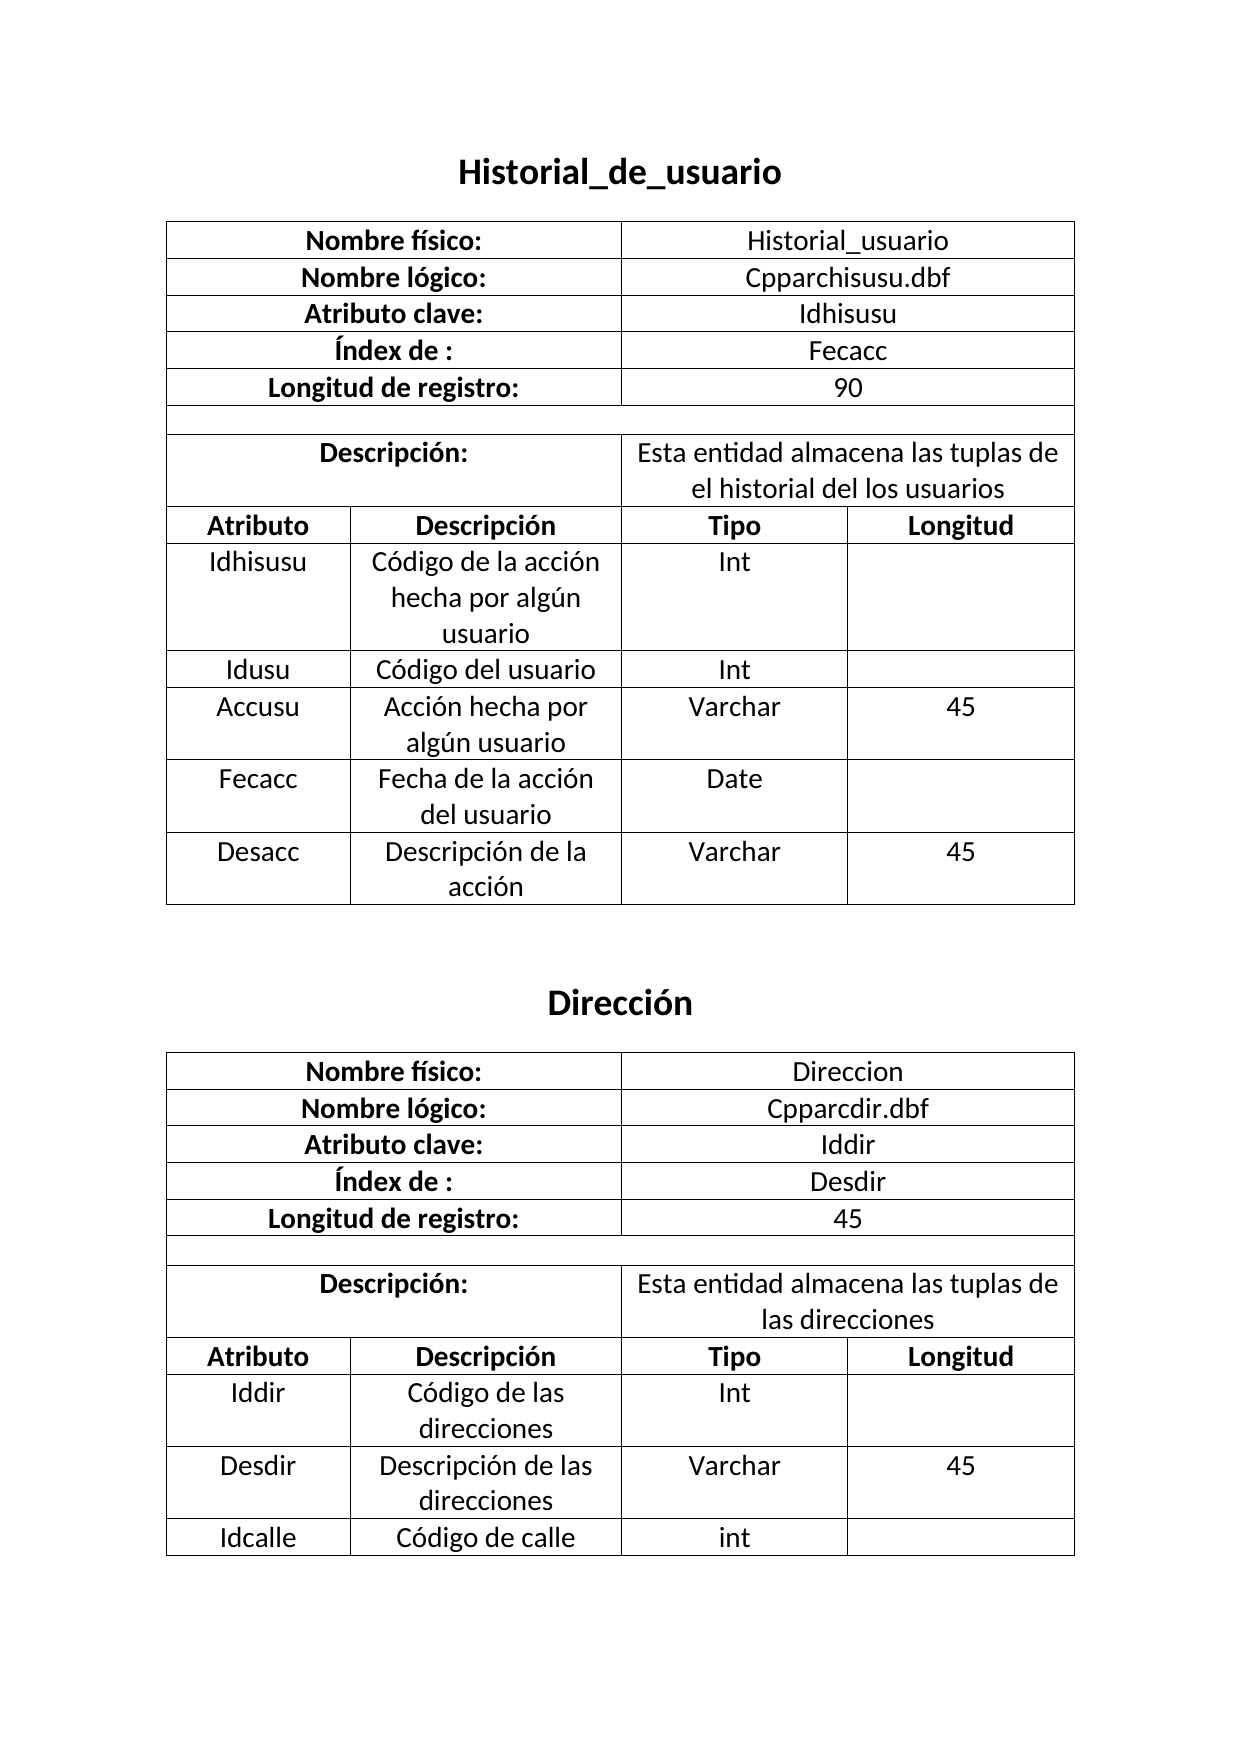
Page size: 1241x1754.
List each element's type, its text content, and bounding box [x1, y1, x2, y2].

table_cell [848, 760, 1074, 832]
table_cell Accusu [167, 688, 350, 759]
table_cell 90 [622, 369, 1074, 404]
table_cell Varchar [622, 833, 847, 904]
table_cell 45 [848, 833, 1074, 904]
table_cell Código de calle [351, 1519, 621, 1555]
table_cell Atributo clave: [167, 1126, 621, 1162]
table_cell [848, 651, 1074, 687]
table_cell Atributo [167, 1338, 350, 1373]
table_cell 45 [622, 1200, 1074, 1235]
table_cell Idcalle [167, 1519, 350, 1555]
table_cell Desacc [167, 833, 350, 904]
table_cell Idusu [167, 651, 350, 687]
table_cell Nombre lógico: [167, 259, 621, 294]
table_cell Idhisusu [622, 296, 1074, 331]
table_cell Iddir [167, 1375, 350, 1446]
table_cell Descripción: [167, 1266, 621, 1337]
table_cell Desdir [167, 1447, 350, 1518]
table_cell Código de las direcciones [351, 1375, 621, 1446]
table_cell Descripción de las direcciones [351, 1447, 621, 1518]
table_header Direccion [622, 1053, 1074, 1089]
table_cell Int [622, 544, 847, 650]
text Historial_de_usuario [177, 148, 1063, 193]
table_cell Fecacc [622, 332, 1074, 368]
table_cell Descripción de la acción [351, 833, 621, 904]
table_cell int [622, 1519, 847, 1555]
table_cell Índex de : [167, 1163, 621, 1199]
table_cell Fecacc [167, 760, 350, 832]
table_cell Acción hecha por algún usuario [351, 688, 621, 759]
text Dirección [177, 978, 1063, 1024]
table_cell [848, 1375, 1074, 1446]
table_cell Cpparcdir.dbf [622, 1090, 1074, 1125]
table_cell [848, 1519, 1074, 1555]
table_header Historial_usuario [622, 222, 1074, 258]
table_cell [848, 544, 1074, 650]
table_cell Código del usuario [351, 651, 621, 687]
table_cell Cpparchisusu.dbf [622, 259, 1074, 294]
table_cell Tipo [622, 1338, 847, 1373]
table_cell Fecha de la acción del usuario [351, 760, 621, 832]
table_cell Date [622, 760, 847, 832]
table_cell Descripción [351, 1338, 621, 1373]
table_cell Descripción: [167, 435, 621, 506]
table_cell [167, 1236, 1074, 1264]
table_cell Longitud [848, 507, 1074, 542]
table_cell Longitud de registro: [167, 1200, 621, 1235]
table_header Nombre físico: [167, 1053, 621, 1089]
table_cell Índex de : [167, 332, 621, 368]
table_cell Longitud de registro: [167, 369, 621, 404]
table_cell Desdir [622, 1163, 1074, 1199]
table_cell Longitud [848, 1338, 1074, 1373]
table_cell Tipo [622, 507, 847, 542]
table_cell [167, 406, 1074, 433]
table_cell Esta entidad almacena las tuplas de el historial del los usuarios [622, 435, 1074, 506]
table_cell Atributo clave: [167, 296, 621, 331]
table_cell Int [622, 1375, 847, 1446]
table_cell 45 [848, 1447, 1074, 1518]
table_cell Nombre lógico: [167, 1090, 621, 1125]
table_cell 45 [848, 688, 1074, 759]
table_cell Descripción [351, 507, 621, 542]
table_cell Atributo [167, 507, 350, 542]
table_header Nombre físico: [167, 222, 621, 258]
table_cell Int [622, 651, 847, 687]
table_cell Código de la acción hecha por algún usuario [351, 544, 621, 650]
table_cell Iddir [622, 1126, 1074, 1162]
table_cell Varchar [622, 1447, 847, 1518]
table_cell Varchar [622, 688, 847, 759]
table_cell Idhisusu [167, 544, 350, 650]
table_cell Esta entidad almacena las tuplas de las direcciones [622, 1266, 1074, 1337]
